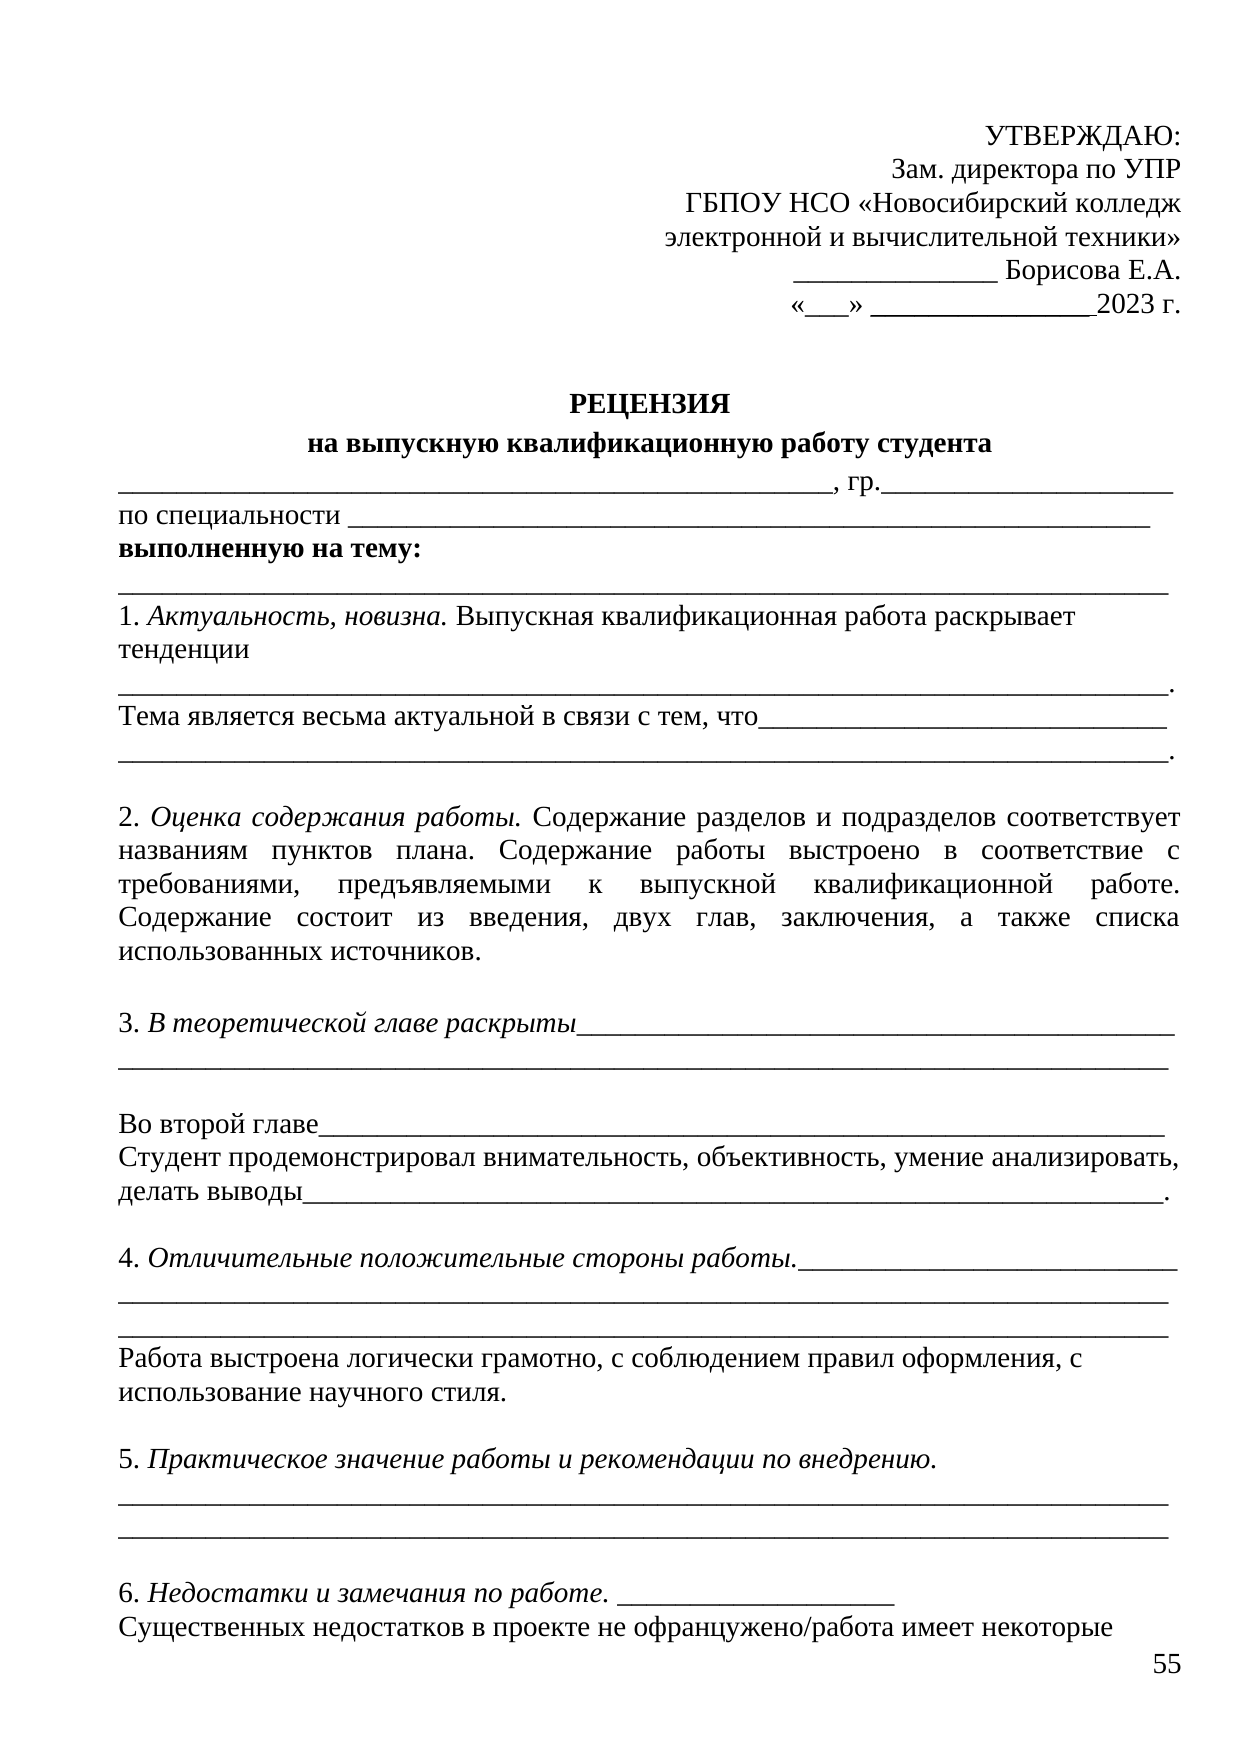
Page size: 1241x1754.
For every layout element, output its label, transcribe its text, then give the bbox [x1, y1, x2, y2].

text Во второй главе__________________________________________________________ [118, 1106, 1181, 1139]
text выполненную на тему: [118, 531, 1181, 564]
text _________________________________________________, гр.____________________ [118, 463, 1181, 497]
text ________________________________________________________________________ [118, 564, 1181, 598]
text Студент продемонстрировал внимательность, объективность, умение анализировать, делать выводы___________________________________________________________. [118, 1139, 1181, 1206]
text по специальности _______________________________________________________ [118, 497, 1181, 531]
text ________________________________________________________________________ [118, 1307, 1181, 1341]
text 2. Оценка содержания работы. Содержание разделов и подразделов соответствует названиям пунктов плана. Содержание работы выстроено в соответствие с требованиями, предъявляемыми к выпускной квалификационной работе. Содержание состоит из введения, двух глав, заключения, а также списка использованных источников. [118, 799, 1181, 967]
text 6. Недостатки и замечания по работе. ___________________ [118, 1575, 1181, 1609]
text ГБПОУ НСО «Новосибирский колледж [118, 185, 1181, 219]
text Работа выстроена логически грамотно, с соблюдением правил оформления, с использование научного стиля. [118, 1341, 1181, 1408]
text на выпускную квалификационную работу студента [118, 425, 1181, 458]
text Существенных недостатков в проекте не офранцужено/работа имеет некоторые недостатки. [118, 1609, 1181, 1642]
text ________________________________________________________________________ [118, 1475, 1181, 1508]
text УТВЕРЖДАЮ: [118, 118, 1181, 152]
text Зам. директора по УПР [118, 152, 1181, 185]
text РЕЦЕНЗИЯ [118, 386, 1181, 420]
text 3. В теоретической главе раскрыты_________________________________________ [118, 1005, 1181, 1039]
text ________________________________________________________________________ [118, 1273, 1181, 1307]
text 4. Отличительные положительные стороны работы.__________________________ [118, 1240, 1181, 1273]
text ________________________________________________________________________ [118, 1039, 1181, 1072]
text «___» _______________ 2023 г. [118, 286, 1181, 319]
text электронной и вычислительной техники» [118, 219, 1181, 252]
text ________________________________________________________________________ [118, 1508, 1181, 1542]
text Тема является весьма актуальной в связи с тем, что____________________________ [118, 698, 1181, 732]
text 5. Практическое значение работы и рекомендации по внедрению. [118, 1441, 1181, 1475]
text ______________ Борисова Е.А. [118, 252, 1181, 286]
text ________________________________________________________________________. [118, 732, 1181, 765]
text 1. Актуальность, новизна. Выпускная квалификационная работа раскрывает тенденции [118, 598, 1181, 665]
text ________________________________________________________________________. [118, 665, 1181, 698]
